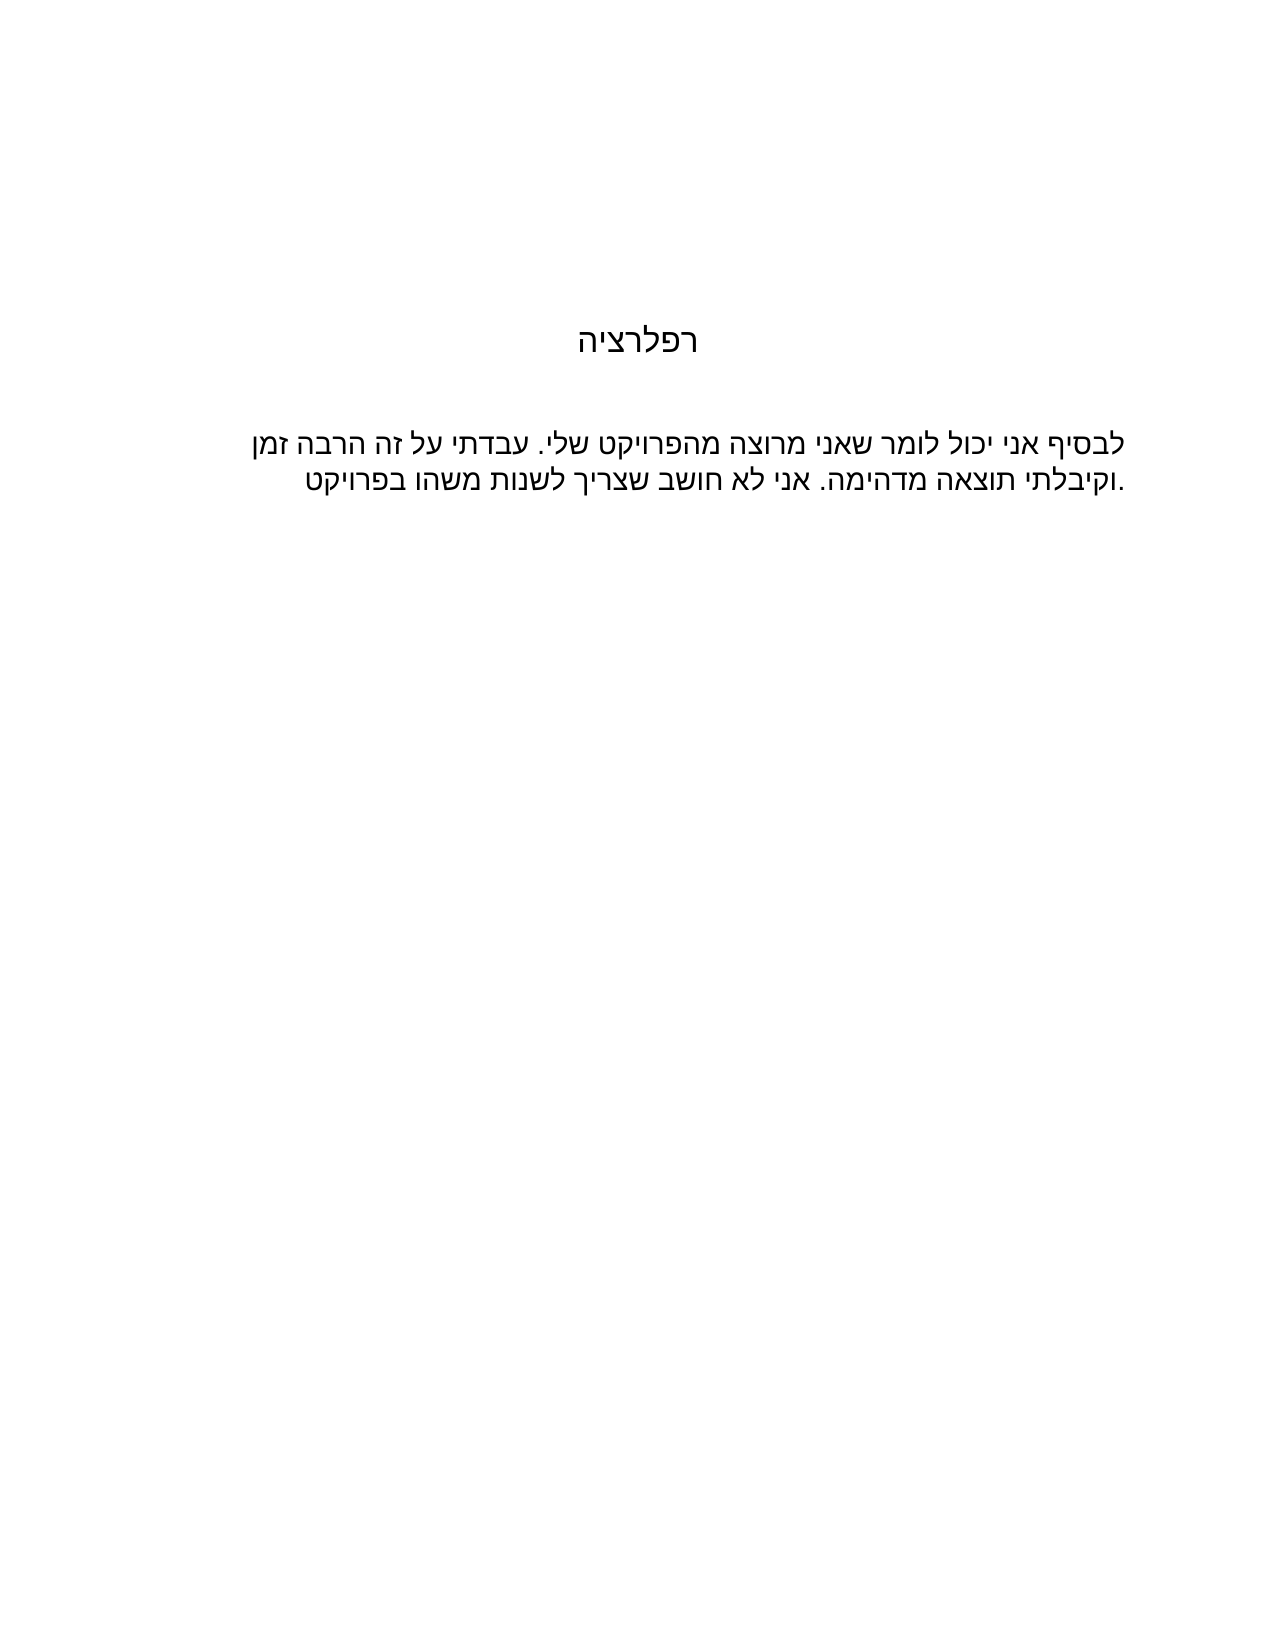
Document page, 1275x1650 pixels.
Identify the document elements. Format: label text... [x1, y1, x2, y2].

text לבסיף אני יכול לומר שאני מרוצה מהפרויקט שלי. עבדתי על זה הרבה זמן וקיבלתי תוצאה מדהימה. אני לא חושב שצריך לשנות משהו בפרויקט. [150, 427, 1125, 496]
text רפלרציה [150, 321, 1125, 359]
